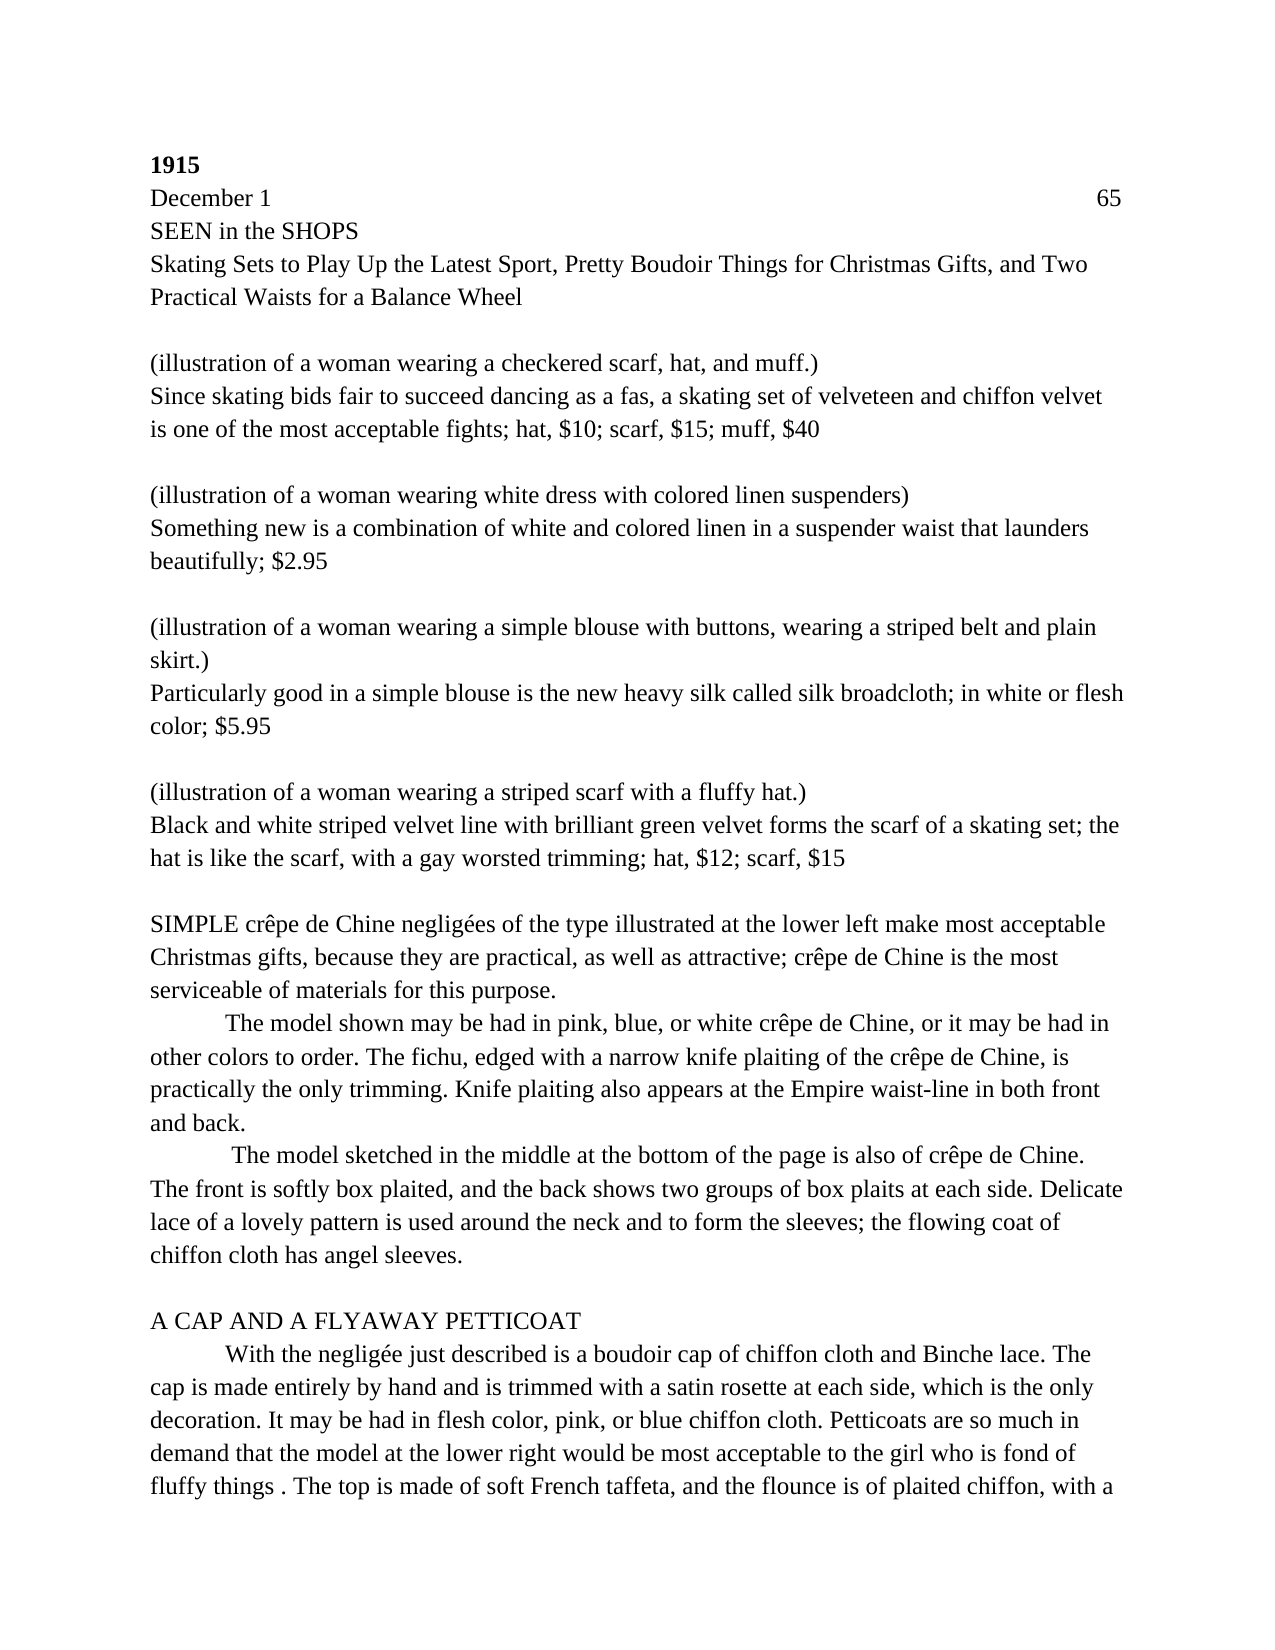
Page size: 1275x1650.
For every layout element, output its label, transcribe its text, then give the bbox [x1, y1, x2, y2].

text Black and white striped velvet line with brilliant green velvet forms the scarf of a skating set; the hat is like the scarf, with a gay worsted trimming; hat, $12; scarf, $15 [150, 810, 1125, 872]
text The model sketched in the middle at the bottom of the page is also of crêpe de Chine. The front is softly box plaited, and the back shows two groups of box plaits at each side. Delicate lace of a lovely pattern is used around the neck and to form the sleeves; the flowing coat of chiffon cloth has angel sleeves. [150, 1141, 1125, 1268]
text SIMPLE crêpe de Chine negligées of the type illustrated at the lower left make most acceptable Christmas gifts, because they are practical, as well as attractive; crêpe de Chine is the most serviceable of materials for this purpose. [150, 909, 1125, 1004]
text Skating Sets to Play Up the Latest Sport, Pretty Boudoir Things for Christmas Gifts, and Two Practical Waists for a Balance Wheel [150, 249, 1125, 311]
text Since skating bids fair to succeed dancing as a fas, a skating set of velveteen and chiffon velvet is one of the most acceptable fights; hat, $10; scarf, $15; muff, $40 [150, 381, 1125, 443]
text (illustration of a woman wearing a striped scarf with a fluffy hat.) [150, 777, 1125, 806]
text (illustration of a woman wearing a simple blouse with buttons, wearing a striped belt and plain skirt.) [150, 612, 1125, 674]
text December 1 65 SEEN in the SHOPS [150, 183, 1125, 245]
text Particularly good in a simple blouse is the new heavy silk called silk broadcloth; in white or flesh color; $5.95 [150, 678, 1125, 740]
text (illustration of a woman wearing white dress with colored linen suspenders) [150, 480, 1125, 509]
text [150, 1339, 1125, 1499]
text Something new is a combination of white and colored linen in a suspender waist that launders beautifully; $2.95 [150, 513, 1125, 575]
text 1915 [150, 150, 1125, 179]
text The model shown may be had in pink, blue, or white crêpe de Chine, or it may be had in other colors to order. The fichu, edged with a narrow knife plaiting of the crêpe de Chine, is practically the only trimming. Knife plaiting also appears at the Empire waist-line in both front and back. [150, 1008, 1125, 1136]
text A CAP AND A FLYAWAY PETTICOAT [150, 1306, 1125, 1334]
text (illustration of a woman wearing a checkered scarf, hat, and muff.) [150, 348, 1125, 377]
